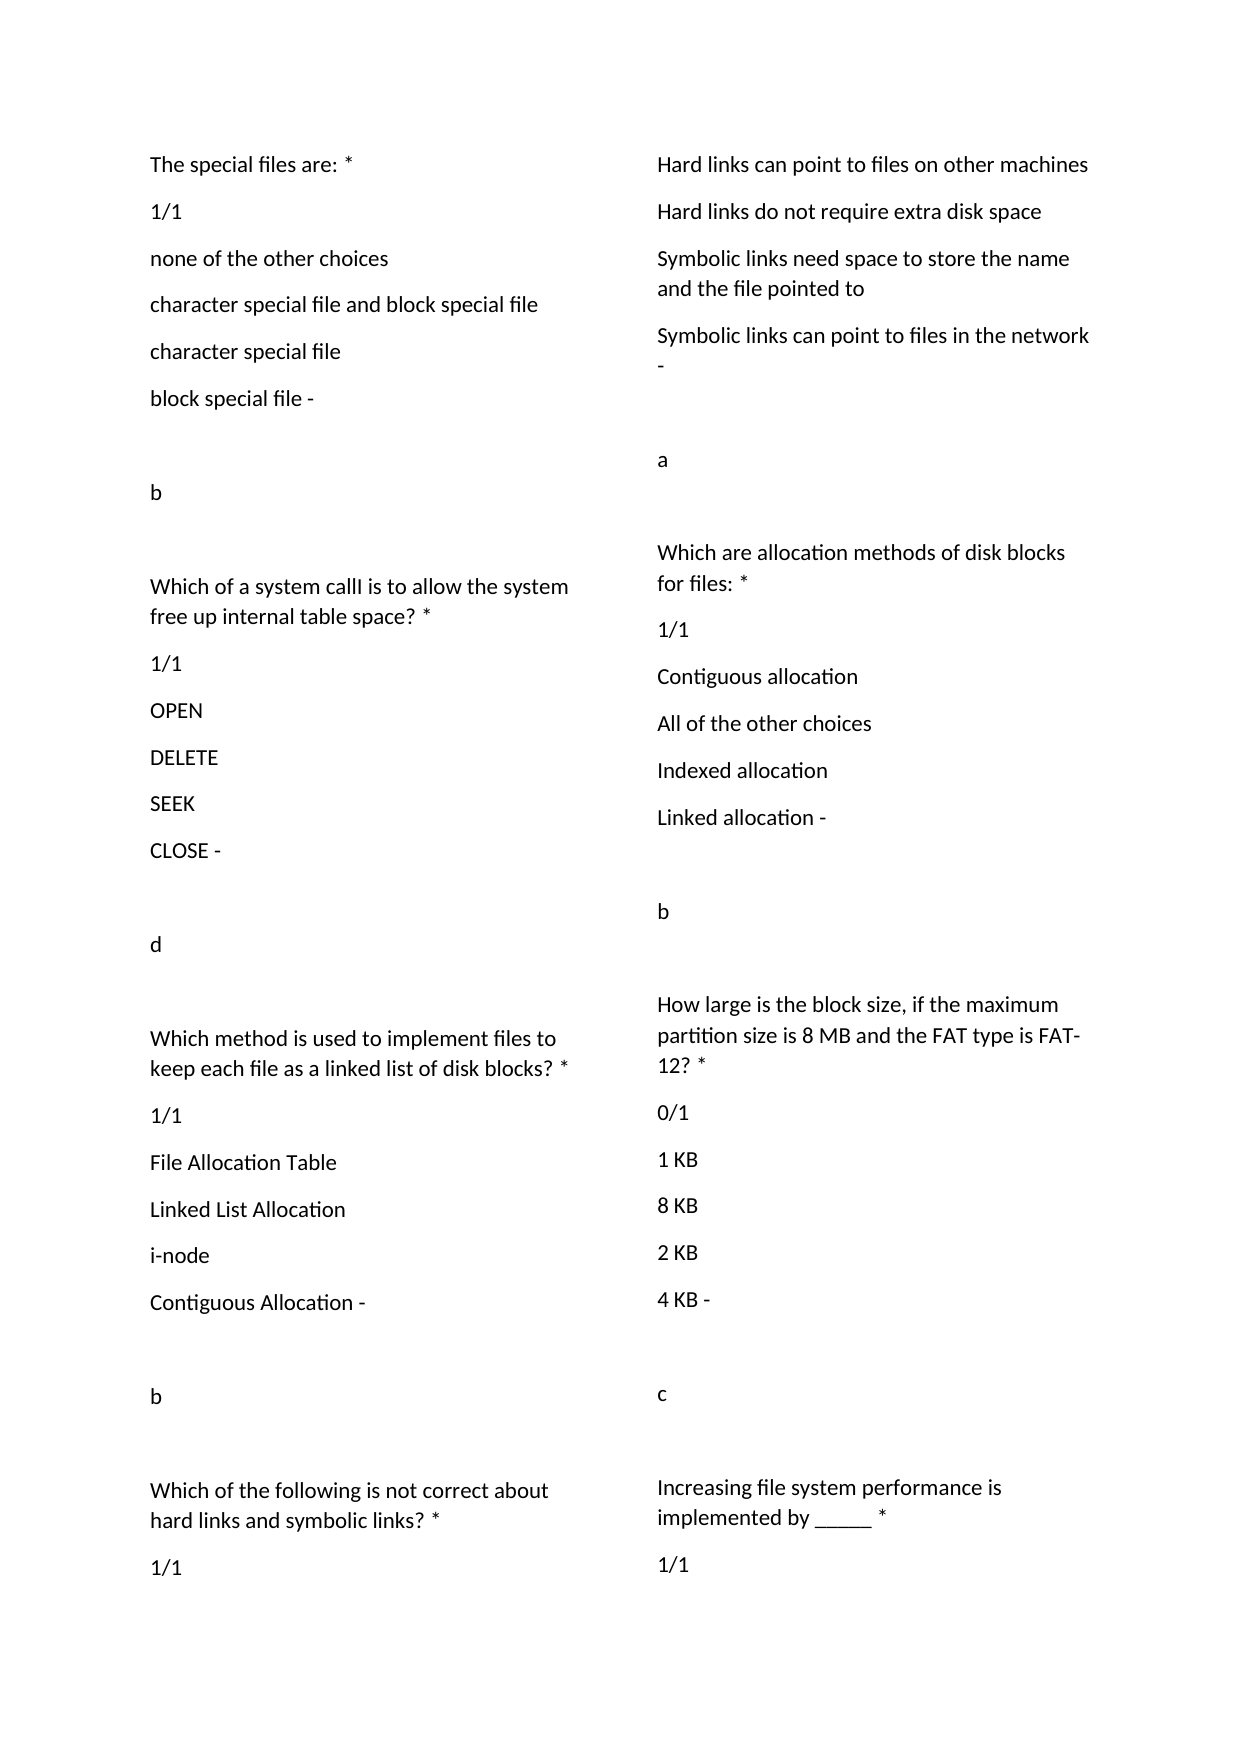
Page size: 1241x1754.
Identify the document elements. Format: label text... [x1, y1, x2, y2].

text 1/1 [150, 1553, 583, 1581]
text 2 KB [657, 1238, 1090, 1267]
text none of the other choices [150, 244, 583, 272]
text block special file - [150, 384, 583, 412]
text Which of a system callI is to allow the system free up internal table space? * [150, 572, 583, 630]
text 4 KB - [657, 1285, 1090, 1313]
text character special file [150, 337, 583, 366]
text Which of the following is not correct about hard links and symbolic links? * [150, 1476, 583, 1534]
text c [657, 1379, 1090, 1407]
text a [657, 445, 1090, 473]
text File Allocation Table [150, 1148, 583, 1176]
text Hard links do not require extra disk space [657, 197, 1090, 225]
text Contiguous Allocation - [150, 1288, 583, 1317]
text OPEN [150, 696, 583, 724]
text 1/1 [150, 649, 583, 677]
text d [150, 930, 583, 958]
text Symbolic links can point to files in the network - [657, 321, 1090, 379]
text Symbolic links need space to store the name and the file pointed to [657, 244, 1090, 302]
text 0/1 [657, 1098, 1090, 1126]
text How large is the block size, if the maximum partition size is 8 MB and the FAT type is FAT-12? * [657, 991, 1090, 1079]
text Which are allocation methods of disk blocks for files: * [657, 538, 1090, 597]
text 8 KB [657, 1192, 1090, 1220]
text i-node [150, 1242, 583, 1270]
text 1/1 [150, 197, 583, 225]
text The special files are: * [150, 150, 583, 178]
text Hard links can point to files on other machines [657, 150, 1090, 178]
text All of the other choices [657, 709, 1090, 737]
text b [150, 1382, 583, 1410]
text SEEK [150, 789, 583, 818]
text 1/1 [657, 1550, 1090, 1578]
text 1/1 [657, 616, 1090, 644]
text CLOSE - [150, 836, 583, 864]
text Increasing file system performance is implemented by _____ * [657, 1473, 1090, 1531]
text b [150, 478, 583, 506]
text Linked List Allocation [150, 1195, 583, 1223]
text b [657, 897, 1090, 925]
text character special file and block special file [150, 291, 583, 319]
text Indexed allocation [657, 756, 1090, 784]
text 1 KB [657, 1145, 1090, 1173]
text 1/1 [150, 1101, 583, 1129]
text DELETE [150, 743, 583, 771]
text Which method is used to implement files to keep each file as a linked list of disk blocks? * [150, 1024, 583, 1082]
text Linked allocation - [657, 803, 1090, 831]
text Contiguous allocation [657, 662, 1090, 691]
